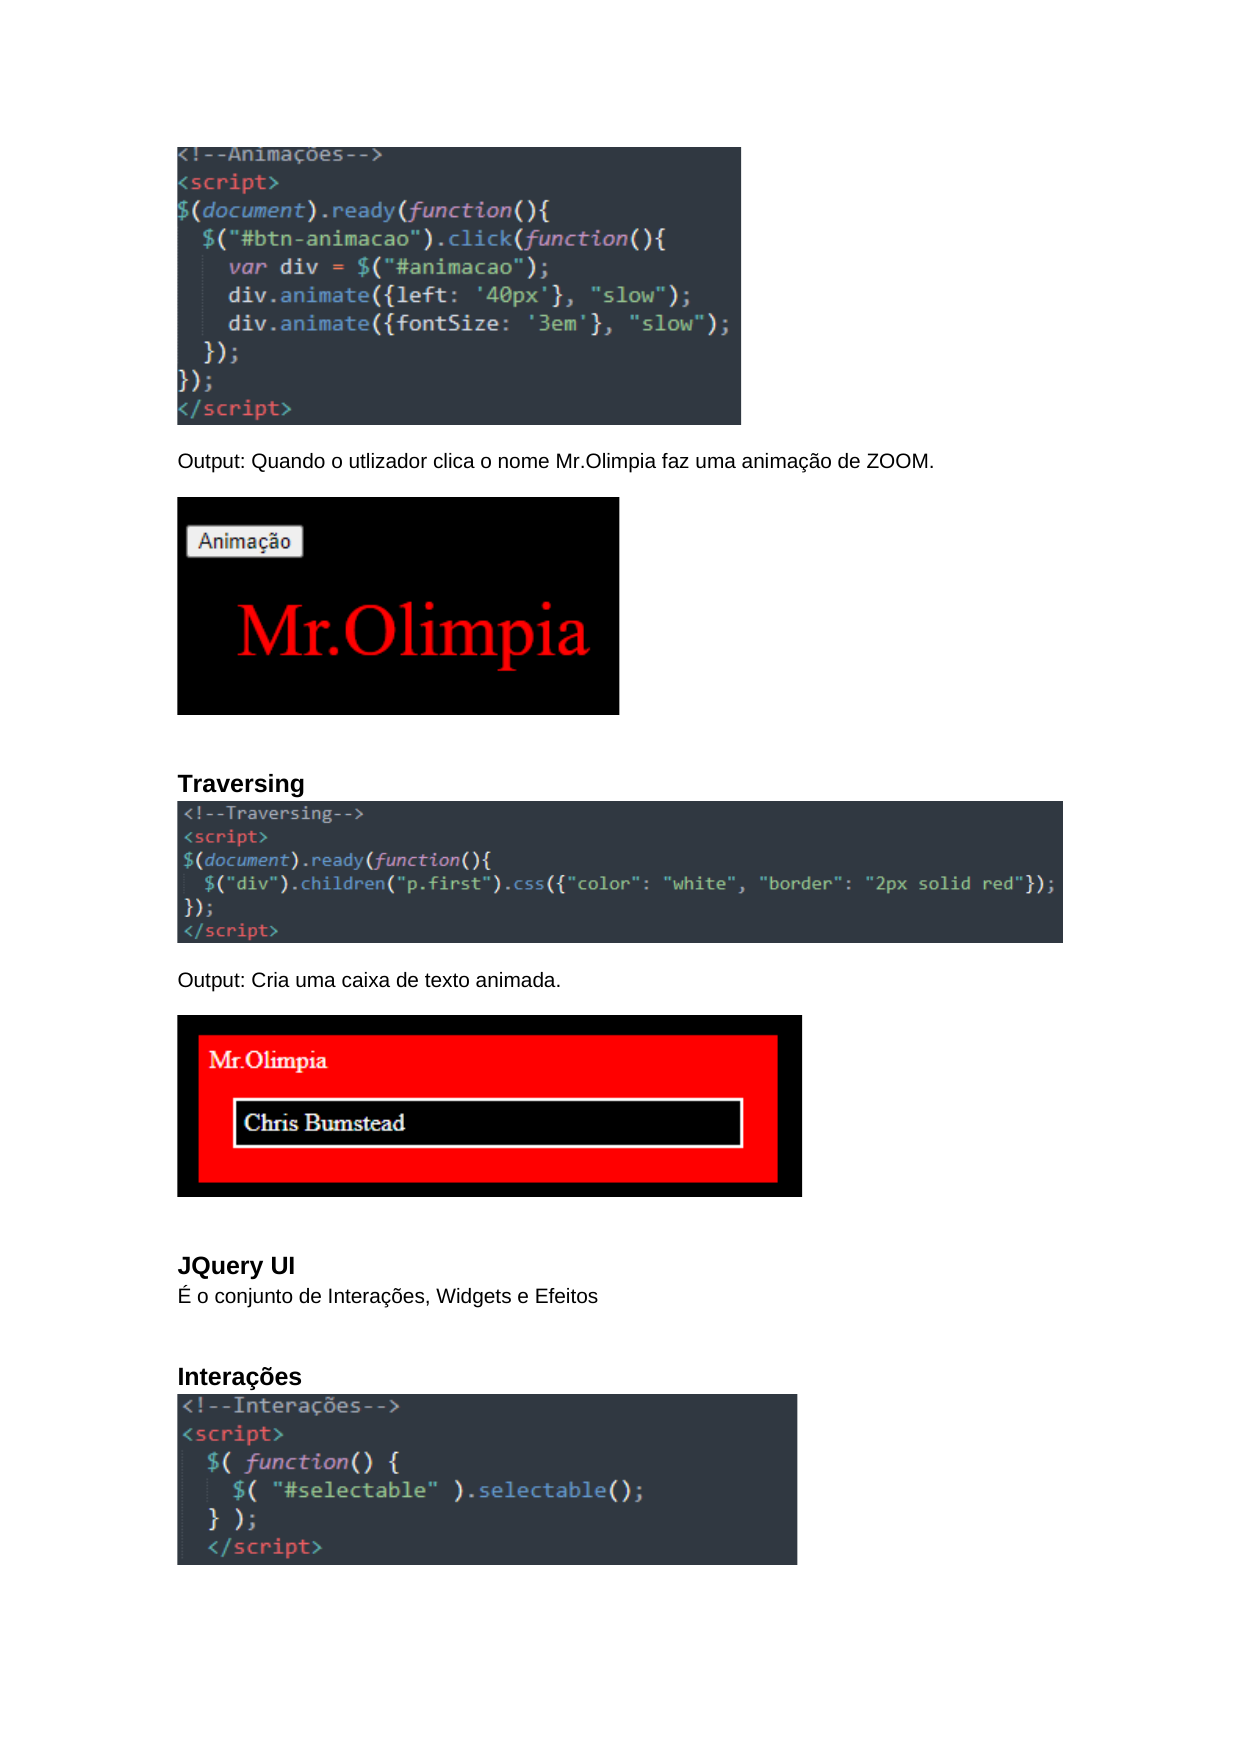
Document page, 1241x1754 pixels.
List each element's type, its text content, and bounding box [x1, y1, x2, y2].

text Output: Quando o utlizador clica o nome Mr.Olimpia faz uma animação de ZOOM. [177, 449, 1063, 473]
picture [177, 147, 742, 425]
text É o conjunto de Interações, Widgets e Efeitos [177, 1284, 1063, 1308]
picture [177, 1015, 803, 1197]
picture [177, 801, 1063, 943]
picture [177, 497, 620, 715]
subtitle Traversing [177, 769, 1063, 798]
picture [177, 1394, 798, 1565]
text Output: Cria uma caixa de texto animada. [177, 967, 1063, 991]
subtitle Interações [177, 1362, 1063, 1390]
subtitle JQuery UI [177, 1251, 1063, 1280]
